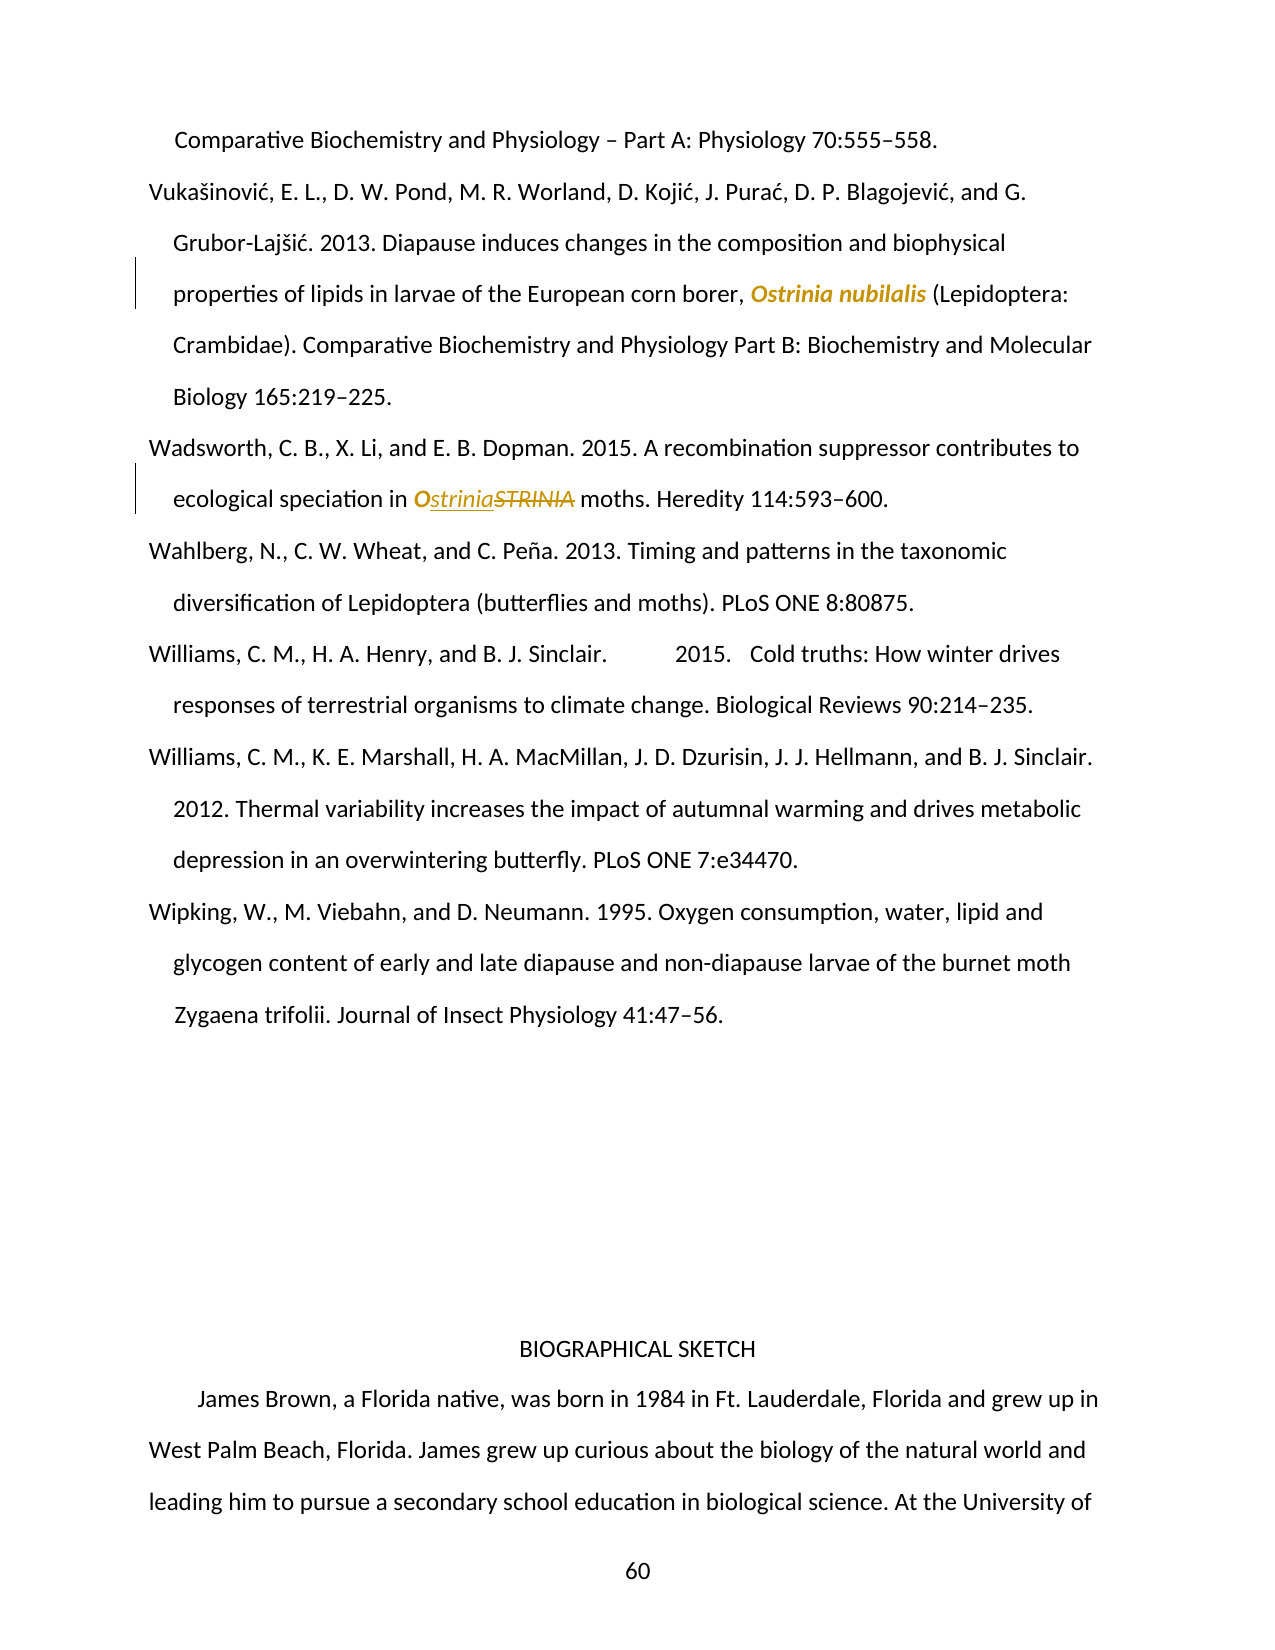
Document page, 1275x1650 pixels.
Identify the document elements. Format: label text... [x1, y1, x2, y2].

text Zygaena trifolii. Journal of Insect Physiology 41:47–56. [174, 999, 1124, 1029]
text Vukašinović, E. L., D. W. Pond, M. R. Worland, D. Kojić, J. Purać, D. P. Blagojević, and G. Grubor-Lajšić. 2013. Diapause induces changes in the composition and biophysical properties of lipids in larvae of the European corn borer, Ostrinia nubilalis (Lepidoptera: Crambidae). Comparative Biochemistry and Physiology Part B: Biochemistry and Molecular Biology 165:219–225. [148, 176, 1111, 411]
text Wipking, W., M. Viebahn, and D. Neumann. 1995. Oxygen consumption, water, lipid and glycogen content of early and late diapause and non-diapause larvae of the burnet moth [148, 896, 1124, 977]
text Wadsworth, C. B., X. Li, and E. B. Dopman. 2015. A recombination suppressor contributes to ecological speciation in O moths. Heredity 114:593–600. [148, 432, 1124, 514]
text BIOGRAPHICAL SKETCH [150, 1333, 1125, 1364]
text Comparative Biochemistry and Physiology – Part A: Physiology 70:555–558. [174, 124, 1124, 155]
text Williams, C. M., K. E. Marshall, H. A. MacMillan, J. D. Dzurisin, J. J. Hellmann, and B. J. Sinclair. 2012. Thermal variability increases the impact of autumnal warming and drives metabolic depression in an overwintering butterfly. PLoS ONE 7:e34470. [148, 741, 1124, 874]
text Williams, C. M., H. A. Henry, and B. J. Sinclair. 2015. Cold truths: How winter drives responses of terrestrial organisms to climate change. Biological Reviews 90:214–235. [148, 638, 1124, 720]
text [148, 1383, 1117, 1516]
text Wahlberg, N., C. W. Wheat, and C. Peña. 2013. Timing and patterns in the taxonomic diversification of Lepidoptera (butterflies and moths). PLoS ONE 8:80875. [148, 535, 1124, 617]
